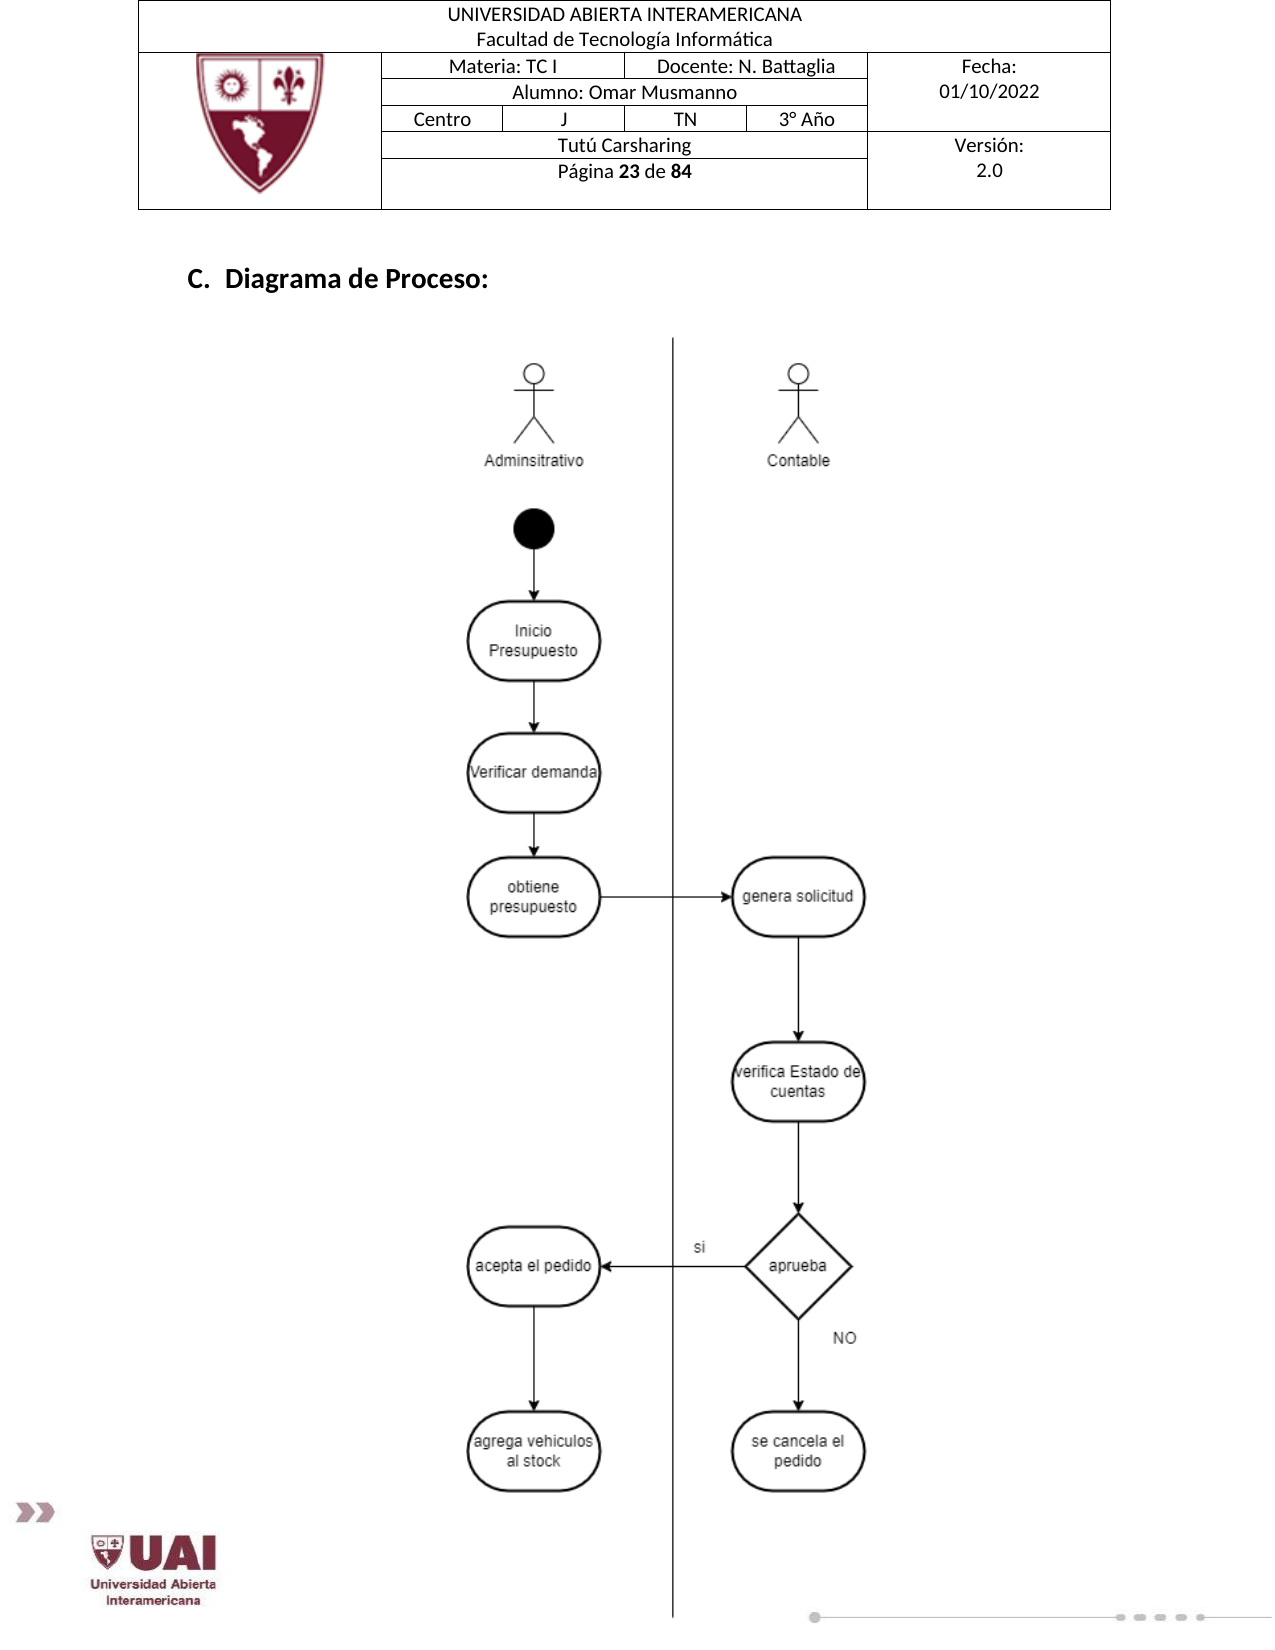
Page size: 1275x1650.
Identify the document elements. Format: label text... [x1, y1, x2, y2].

picture [0, 337, 1272, 1643]
subtitle Diagrama de Proceso: [187, 260, 1187, 296]
picture [196, 53, 325, 194]
